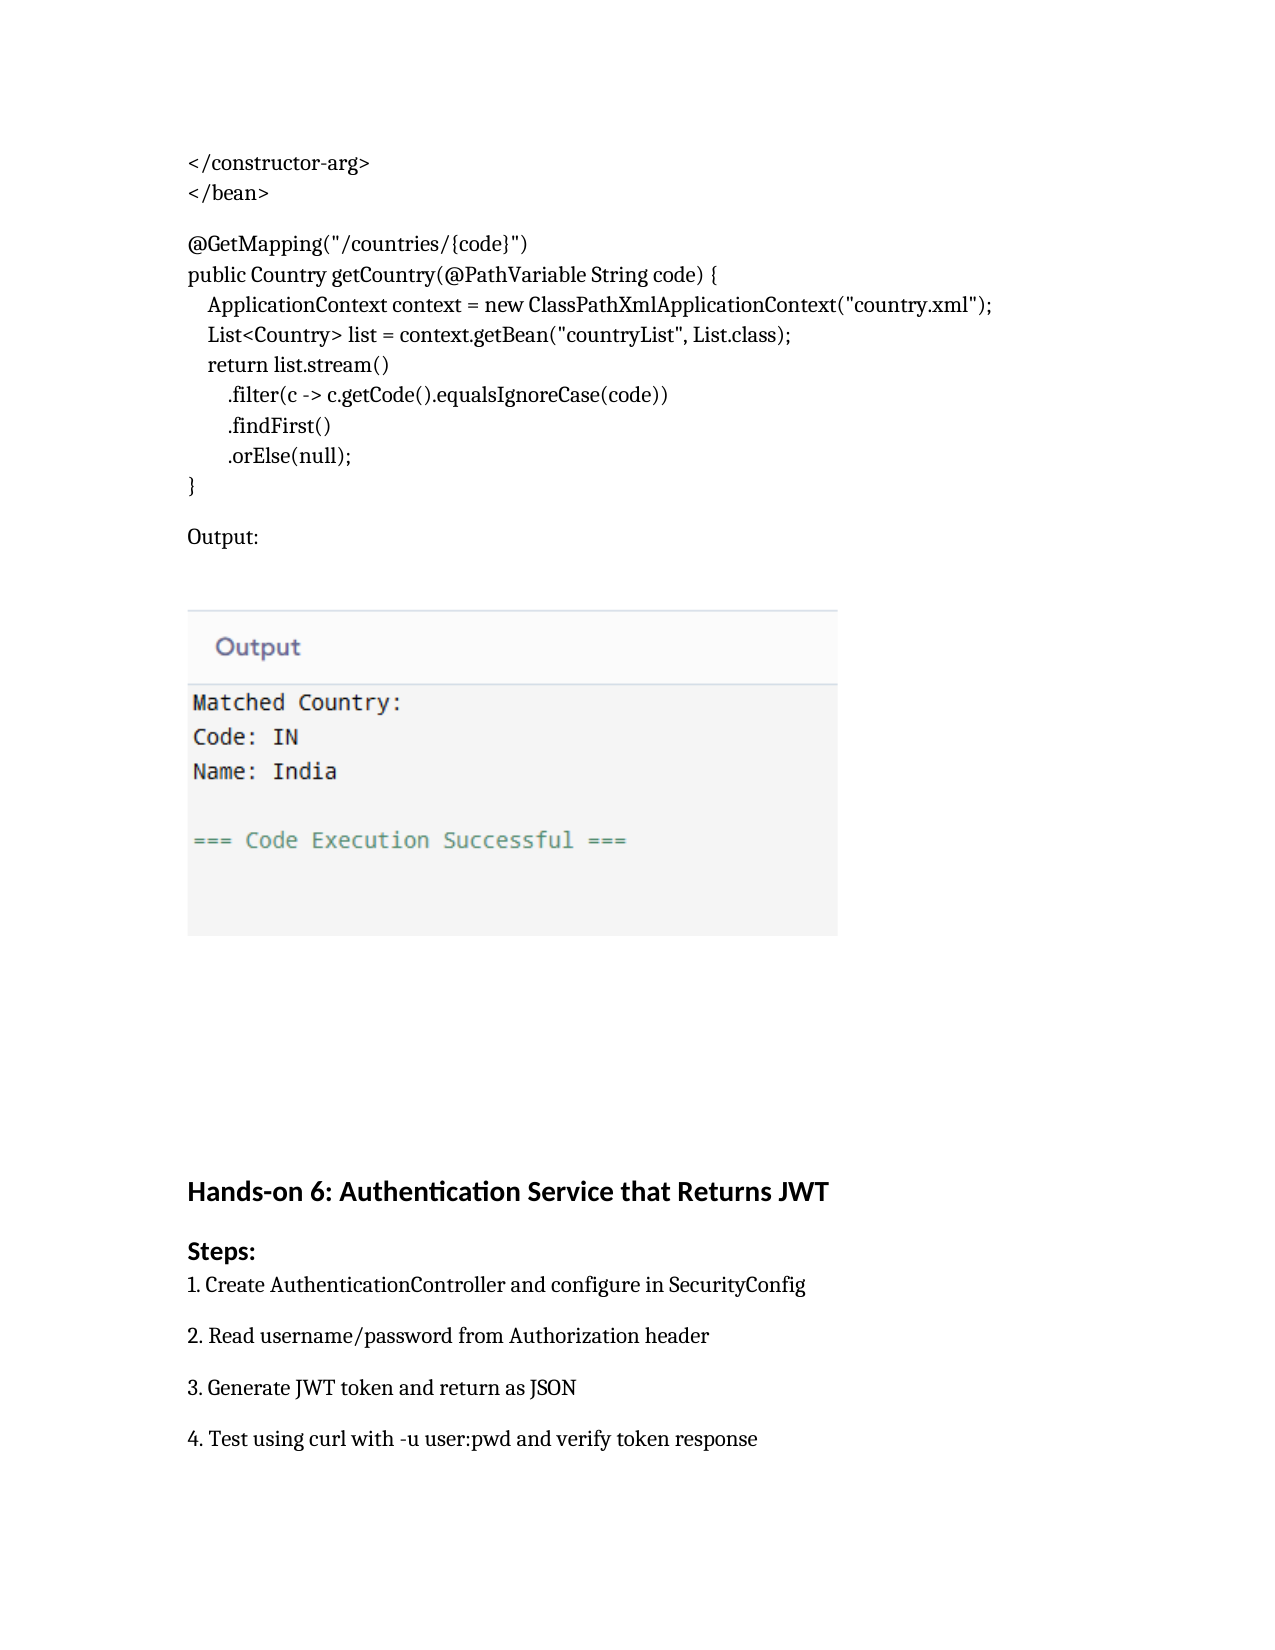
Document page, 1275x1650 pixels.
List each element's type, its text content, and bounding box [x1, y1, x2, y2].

text 2. Read username/password from Authorization header [187, 1323, 1087, 1350]
text @GetMapping("/countries/{code}") public Country getCountry(@PathVariable String code) { ApplicationContext context = new ClassPathXmlApplicationContext("country.xml"); List<Country> list = context.getBean("countryList", List.class); return list.stream() .filter(c -> c.getCode().equalsIgnoreCase(code)) .findFirst() .orElse(null); } [187, 231, 1087, 499]
text 4. Test using curl with -u user:pwd and verify token response [187, 1425, 1087, 1452]
text 3. Generate JWT token and return as JSON [187, 1374, 1087, 1401]
text Output: [187, 524, 1087, 550]
picture [187, 604, 838, 936]
subtitle Steps: [187, 1234, 1087, 1267]
text 1. Create AuthenticationController and configure in SecurityConfig [187, 1272, 1087, 1299]
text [187, 150, 1087, 207]
subtitle Hands-on 6: Authentication Service that Returns JWT [187, 1173, 1087, 1208]
